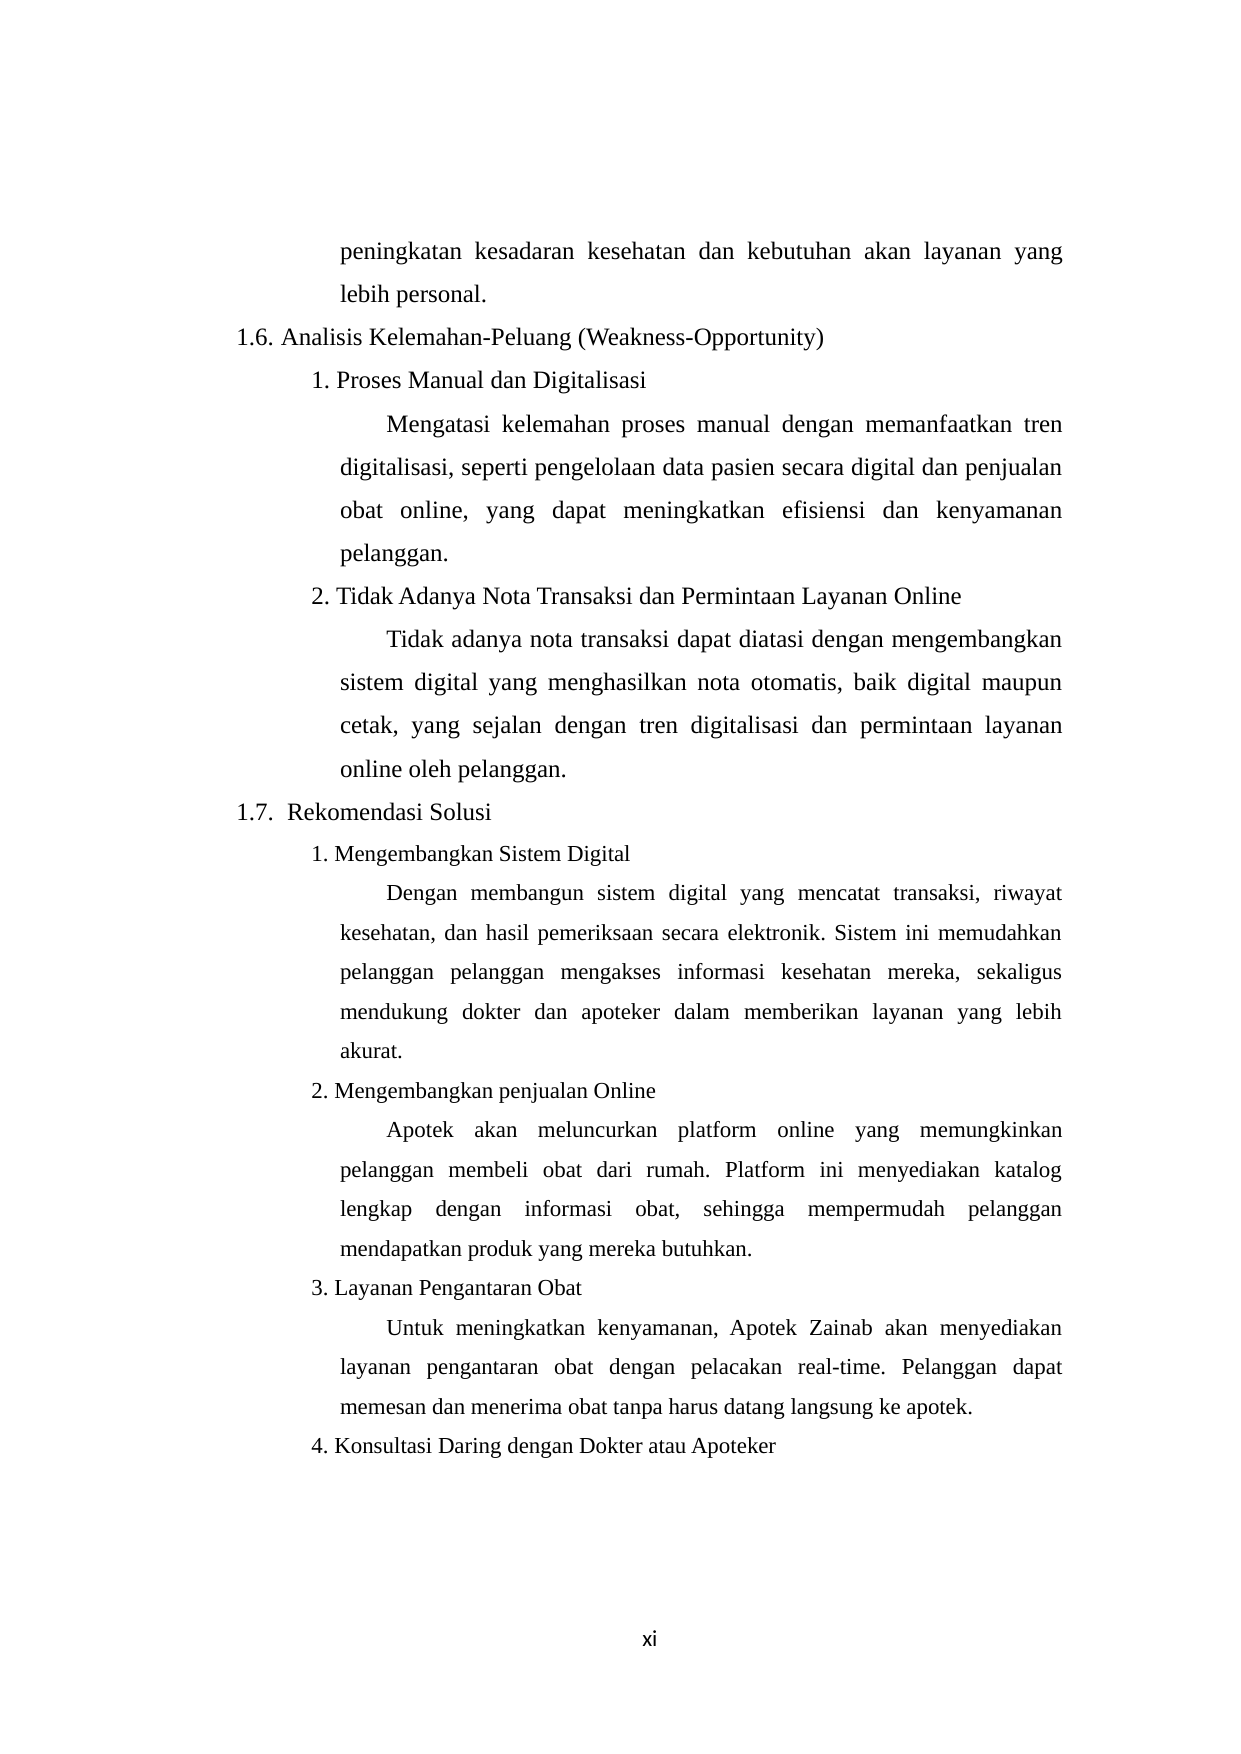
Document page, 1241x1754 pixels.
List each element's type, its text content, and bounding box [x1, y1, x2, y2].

text 1. Proses Manual dan Digitalisasi [311, 366, 1063, 394]
text Mengatasi kelemahan proses manual dengan memanfaatkan tren digitalisasi, seperti pengelolaan data pasien secara digital dan penjualan obat online, yang dapat meningkatkan efisiensi dan kenyamanan pelanggan. [340, 409, 1063, 567]
text Untuk meningkatkan kenyamanan, Apotek Zainab akan menyediakan layanan pengantaran obat dengan pelacakan real-time. Pelanggan dapat memesan dan menerima obat tanpa harus datang langsung ke apotek. [340, 1314, 1063, 1419]
text 2. Mengembangkan penjualan Online [236, 1077, 1063, 1103]
text 3. Layanan Pengantaran Obat [236, 1274, 1063, 1301]
subtitle Rekomendasi Solusi [236, 797, 1063, 826]
text 2. Tidak Adanya Nota Transaksi dan Permintaan Layanan Online [311, 581, 1063, 610]
text Dengan membangun sistem digital yang mencatat transaksi, riwayat kesehatan, dan hasil pemeriksaan secara elektronik. Sistem ini memudahkan pelanggan pelanggan mengakses informasi kesehatan mereka, sekaligus mendukung dokter dan apoteker dalam memberikan layanan yang lebih akurat. [311, 879, 1063, 1064]
text Apotek akan meluncurkan platform online yang memungkinkan pelanggan membeli obat dari rumah. Platform ini menyediakan katalog lengkap dengan informasi obat, sehingga mempermudah pelanggan mendapatkan produk yang mereka butuhkan. [340, 1116, 1063, 1261]
text 1. Mengembangkan Sistem Digital [311, 840, 1063, 866]
subtitle Analisis Kelemahan-Peluang (Weakness-Opportunity) [236, 322, 1063, 351]
text Tidak adanya nota transaksi dapat diatasi dengan mengembangkan sistem digital yang menghasilkan nota otomatis, baik digital maupun cetak, yang sejalan dengan tren digitalisasi dan permintaan layanan online oleh pelanggan. [311, 624, 1063, 782]
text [340, 236, 1063, 308]
text 4. Konsultasi Daring dengan Dokter atau Apoteker [236, 1432, 1063, 1458]
